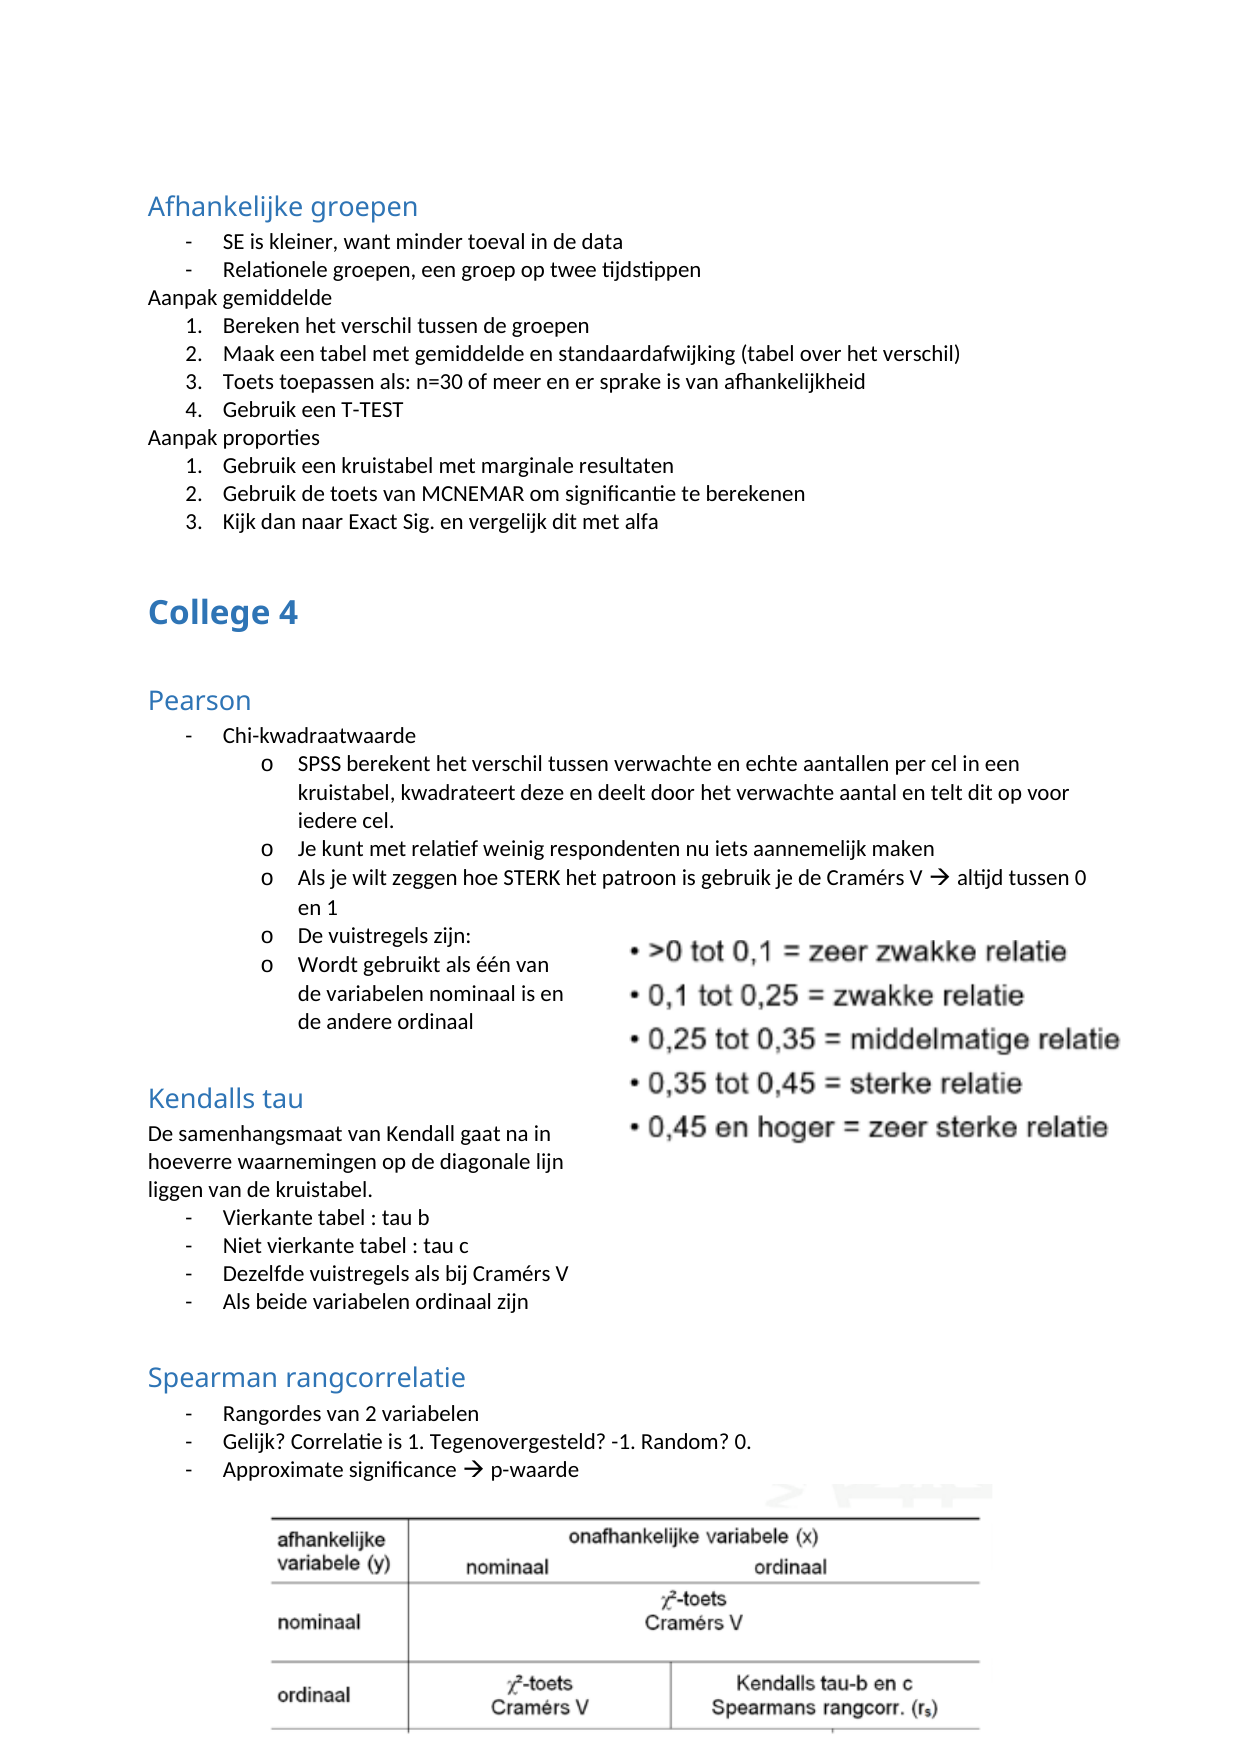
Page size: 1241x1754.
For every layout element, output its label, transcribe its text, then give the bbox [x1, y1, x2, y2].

list Niet vierkante tabel : tau c [185, 1231, 1093, 1259]
list Gebruik de toets van MCNEMAR om significantie te berekenen [185, 479, 1093, 507]
subtitle Pearson [148, 642, 1093, 718]
list Maak een tabel met gemiddelde en standaardafwijking (tabel over het verschil) [185, 339, 1093, 367]
list Toets toepassen als: n=30 of meer en er sprake is van afhankelijkheid [185, 367, 1093, 395]
list De vuistregels zijn: [260, 921, 1093, 950]
text Aanpak proporties [148, 423, 1093, 451]
subtitle Spearman rangcorrelatie [148, 1319, 1093, 1396]
list Bereken het verschil tussen de groepen [185, 311, 1093, 339]
picture [247, 1484, 993, 1752]
list Gelijk? Correlatie is 1. Tegenovergesteld? -1. Random? 0. [185, 1427, 1093, 1455]
list Chi-kwadraatwaarde [185, 721, 1093, 749]
list Relationele groepen, een groep op twee tijdstippen [185, 255, 1093, 283]
list Approximate significance p-waarde [185, 1455, 1093, 1483]
subtitle Afhankelijke groepen [148, 148, 1093, 224]
subtitle College 4 [148, 588, 1093, 634]
picture [589, 940, 1200, 1152]
list Als je wilt zeggen hoe STERK het patroon is gebruik je de Cramérs V altijd tussen 0 en 1 [260, 863, 1093, 921]
list Vierkante tabel : tau b [185, 1203, 1093, 1231]
list Gebruik een T-TEST [185, 395, 1093, 423]
list Rangordes van 2 variabelen [185, 1399, 1093, 1427]
list Als beide variabelen ordinaal zijn [185, 1287, 1093, 1315]
subtitle Kendalls tau [148, 1039, 589, 1116]
text De samenhangsmaat van Kendall gaat na in hoeverre waarnemingen op de diagonale lijn liggen van de kruistabel. [148, 1119, 1093, 1203]
list Kijk dan naar Exact Sig. en vergelijk dit met alfa [185, 507, 1093, 563]
list SPSS berekent het verschil tussen verwachte en echte aantallen per cel in een kruistabel, kwadrateert deze en deelt door het verwachte aantal en telt dit op voor iedere cel. [260, 749, 1093, 834]
list Dezelfde vuistregels als bij Cramérs V [185, 1259, 1093, 1287]
list SE is kleiner, want minder toeval in de data [185, 227, 1093, 255]
text Aanpak gemiddelde [148, 283, 1093, 311]
list Je kunt met relatief weinig respondenten nu iets aannemelijk maken [260, 834, 1093, 863]
list Gebruik een kruistabel met marginale resultaten [185, 451, 1093, 479]
list Wordt gebruikt als één van de variabelen nominaal is en de andere ordinaal [260, 950, 589, 1035]
